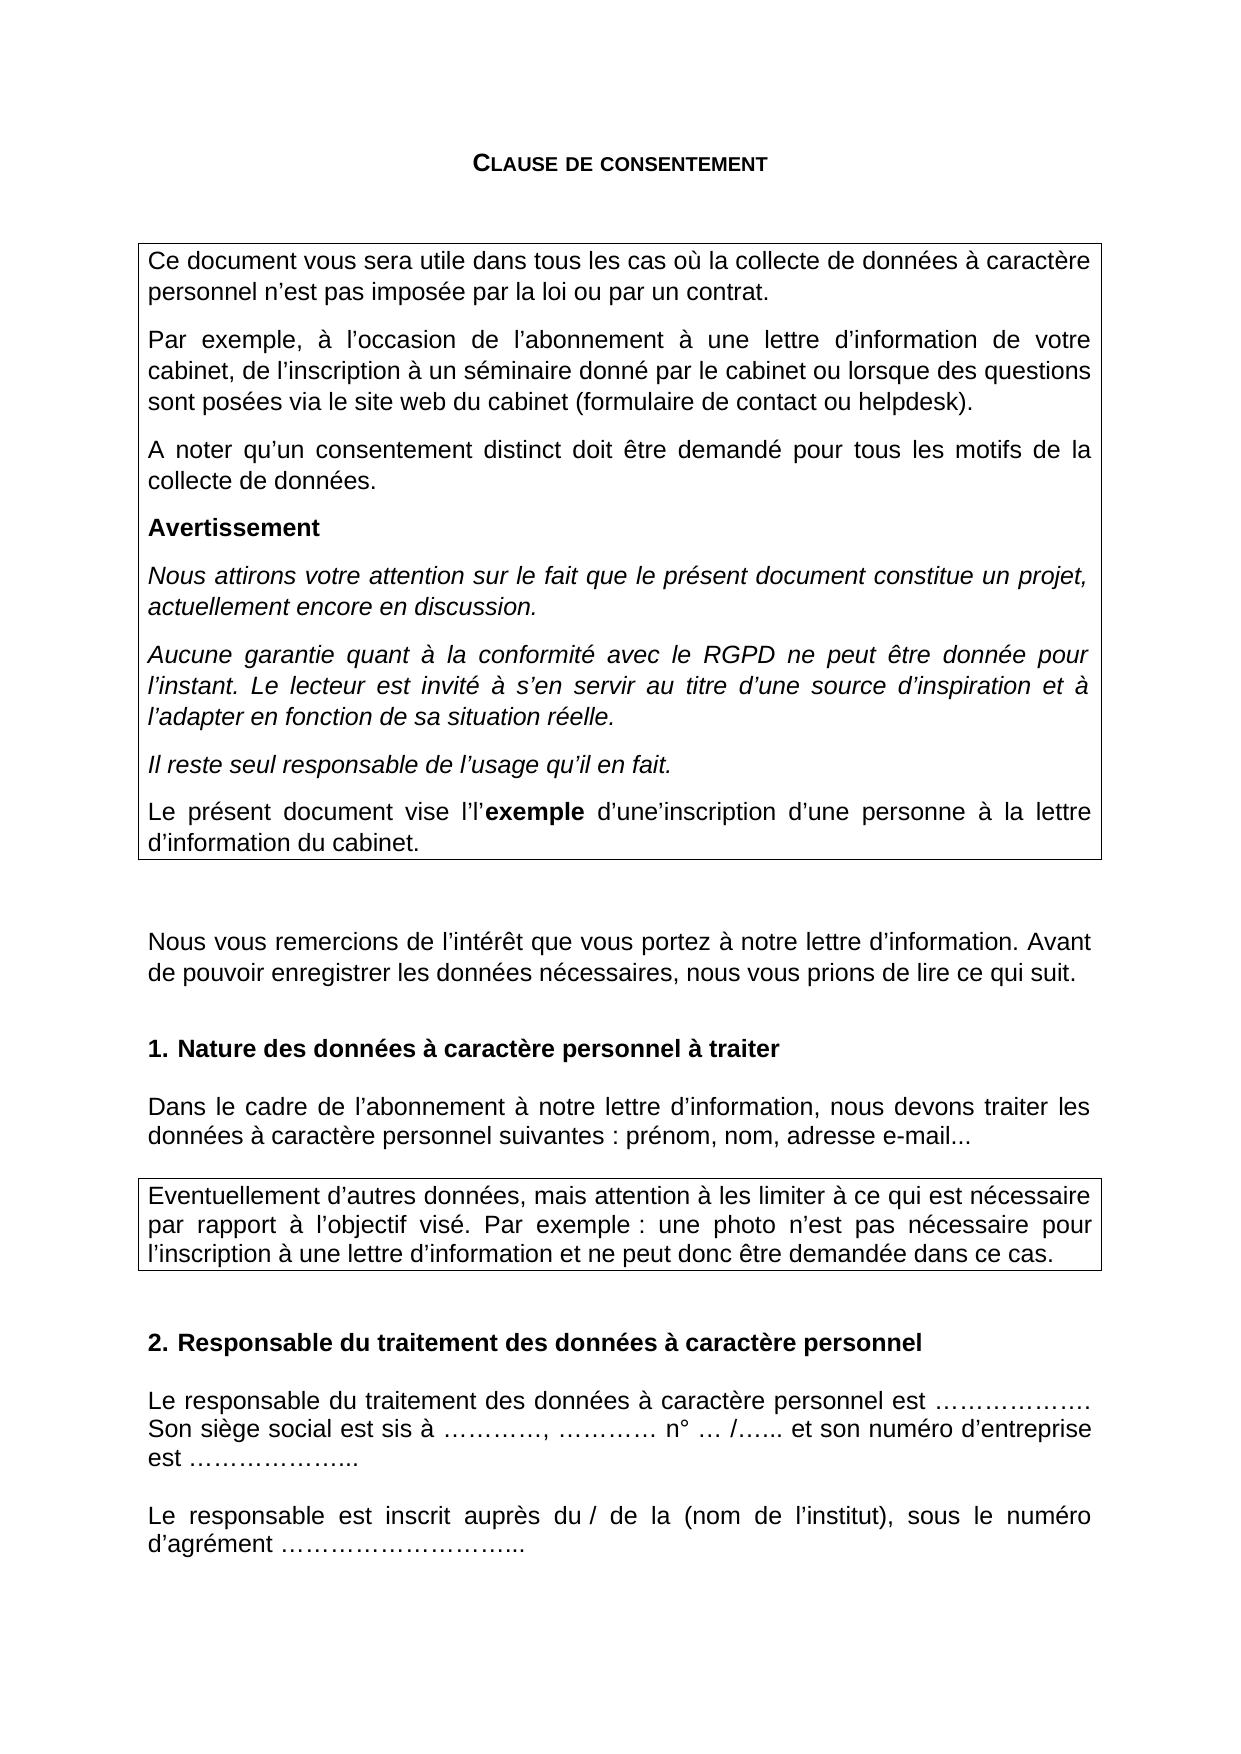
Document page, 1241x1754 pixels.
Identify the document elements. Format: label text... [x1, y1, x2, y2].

text Le responsable est inscrit auprès du / de la (nom de l’institut), sous le numéro d’agrément ………………………... [148, 1501, 1093, 1558]
text 2. Responsable du traitement des données à caractère personnel [148, 1328, 1093, 1357]
text Nous attirons votre attention sur le fait que le présent document constitue un projet, actuellement encore en discussion. [139, 558, 1101, 621]
text Il reste seul responsable de l’usage qu’il en fait. [139, 747, 1101, 778]
text A noter qu’un consentement distinct doit être demandé pour tous les motifs de la collecte de données. [139, 432, 1101, 494]
text Le responsable du traitement des données à caractère personnel est ………………. Son siège social est sis à …………, ………… n° … /…... et son numéro d’entreprise est ………………... [148, 1386, 1093, 1472]
text 1. Nature des données à caractère personnel à traiter [148, 1034, 1093, 1063]
text Le présent document vise l’l’exemple d’une’inscription d’une personne à la lettre d’information du cabinet. [139, 794, 1101, 859]
text Eventuellement d’autres données, mais attention à les limiter à ce qui est nécessaire par rapport à l’objectif visé. Par exemple : une photo n’est pas nécessaire pour l’inscription à une lettre d’information et ne peut donc être demandée dans ce cas. [139, 1179, 1101, 1270]
text Par exemple, à l’occasion de l’abonnement à une lettre d’information de votre cabinet, de l’inscription à un séminaire donné par le cabinet ou lorsque des questions sont posées via le site web du cabinet (formulaire de contact ou helpdesk). [139, 322, 1101, 416]
text Avertissement [139, 510, 1101, 542]
text Ce document vous sera utile dans tous les cas où la collecte de données à caractère personnel n’est pas imposée par la loi ou par un contrat. [139, 244, 1101, 306]
text Aucune garantie quant à la conformité avec le RGPD ne peut être donnée pour l’instant. Le lecteur est invité à s’en servir au titre d’une source d’inspiration et à l’adapter en fonction de sa situation réelle. [139, 637, 1101, 731]
text Nous vous remercions de l’intérêt que vous portez à notre lettre d’information. Avant de pouvoir enregistrer les données nécessaires, nous vous prions de lire ce qui suit. [148, 927, 1093, 987]
text Clause de consentement [148, 148, 1093, 176]
text Dans le cadre de l’abonnement à notre lettre d’information, nous devons traiter les données à caractère personnel suivantes : prénom, nom, adresse e-mail... [148, 1092, 1093, 1149]
